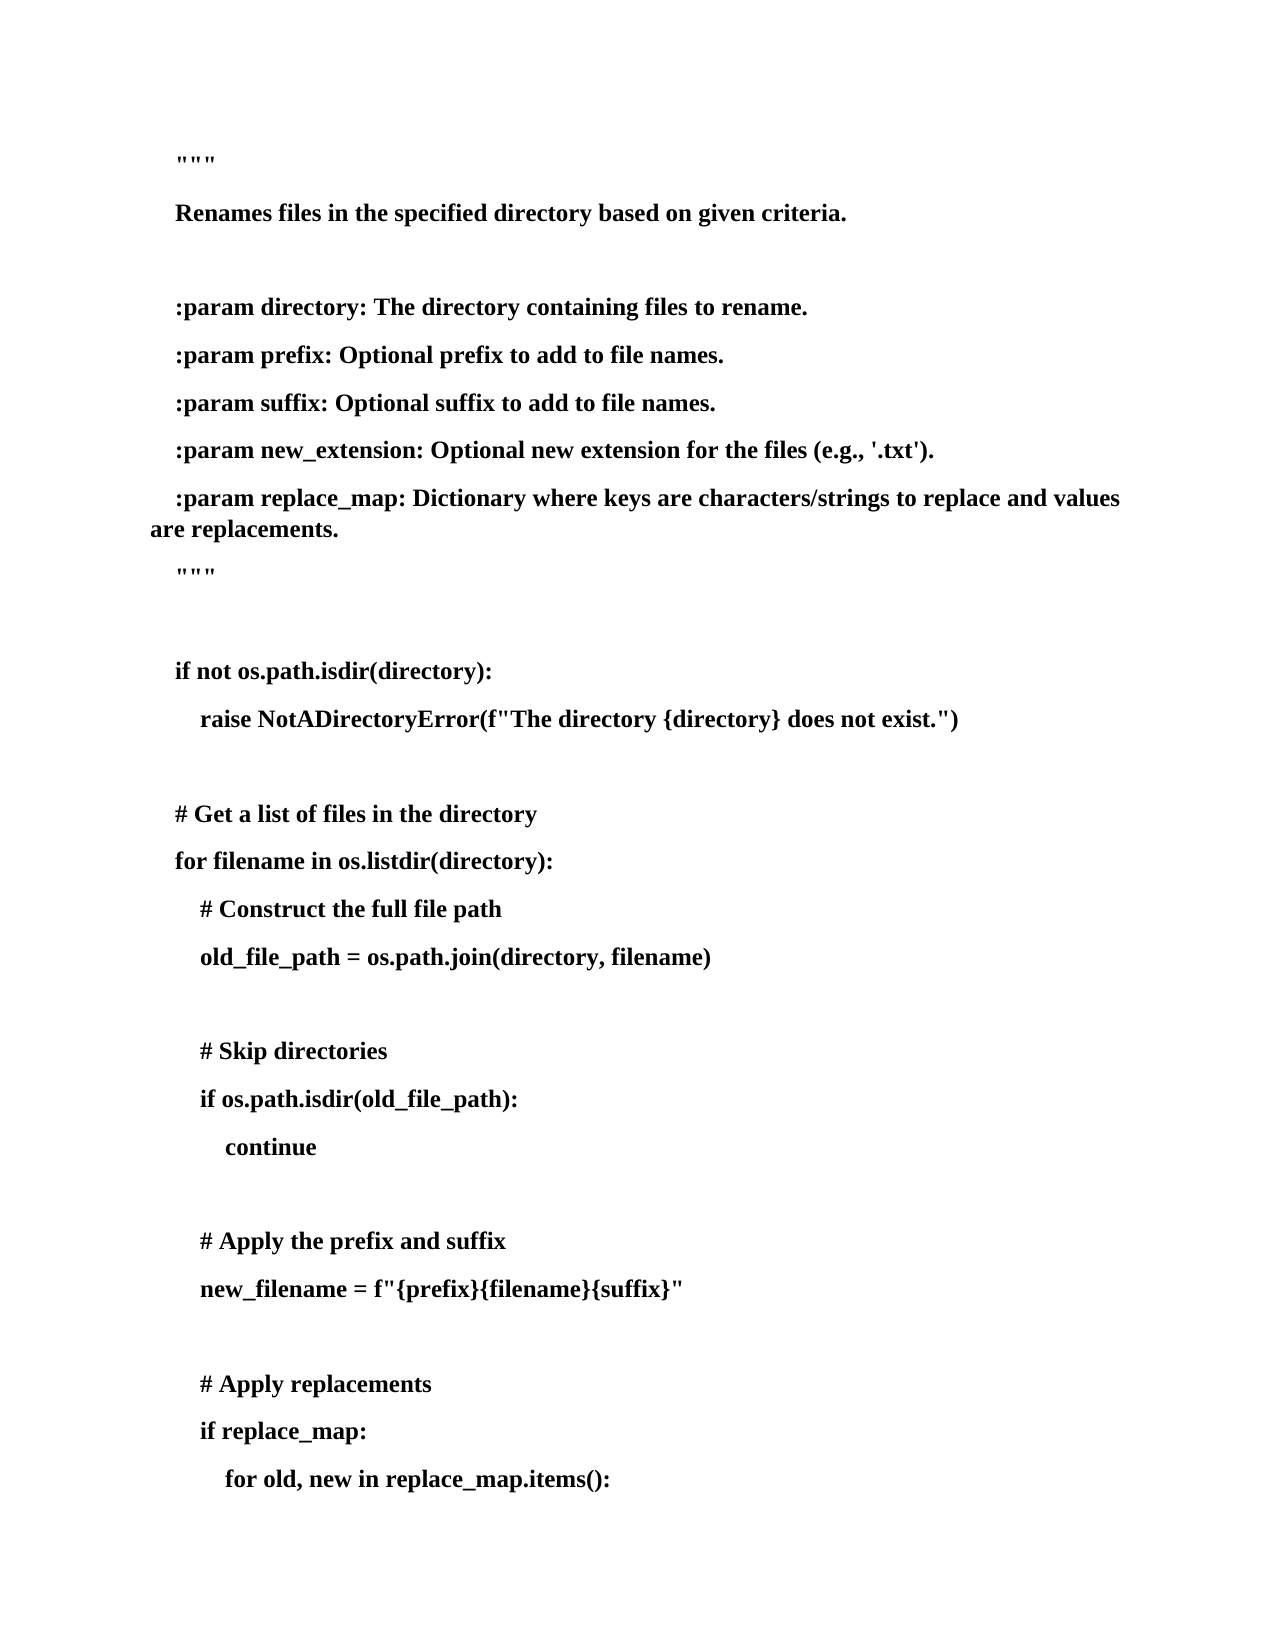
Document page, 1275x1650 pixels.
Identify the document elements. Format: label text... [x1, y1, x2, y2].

text old_file_path = os.path.join(directory, filename) [150, 942, 1125, 971]
text for filename in os.listdir(directory): [150, 846, 1125, 875]
text # Skip directories [150, 1036, 1125, 1065]
text continue [150, 1132, 1125, 1161]
text """ [150, 150, 1125, 179]
text :param directory: The directory containing files to rename. [150, 292, 1125, 321]
text """ [150, 562, 1125, 591]
text if replace_map: [150, 1416, 1125, 1445]
text :param new_extension: Optional new extension for the files (e.g., '.txt'). [150, 435, 1125, 464]
text :param replace_map: Dictionary where keys are characters/strings to replace and values are replacements. [150, 483, 1125, 543]
text new_filename = f"{prefix}{filename}{suffix}" [150, 1274, 1125, 1303]
text # Apply the prefix and suffix [150, 1226, 1125, 1255]
text # Construct the full file path [150, 894, 1125, 923]
text if not os.path.isdir(directory): [150, 656, 1125, 685]
text :param suffix: Optional suffix to add to file names. [150, 388, 1125, 416]
text Renames files in the specified directory based on given criteria. [150, 198, 1125, 226]
text # Get a list of files in the directory [150, 799, 1125, 827]
text raise NotADirectoryError(f"The directory {directory} does not exist.") [150, 704, 1125, 733]
text # Apply replacements [150, 1369, 1125, 1397]
text if os.path.isdir(old_file_path): [150, 1084, 1125, 1113]
text :param prefix: Optional prefix to add to file names. [150, 340, 1125, 369]
text for old, new in replace_map.items(): [150, 1464, 1125, 1493]
